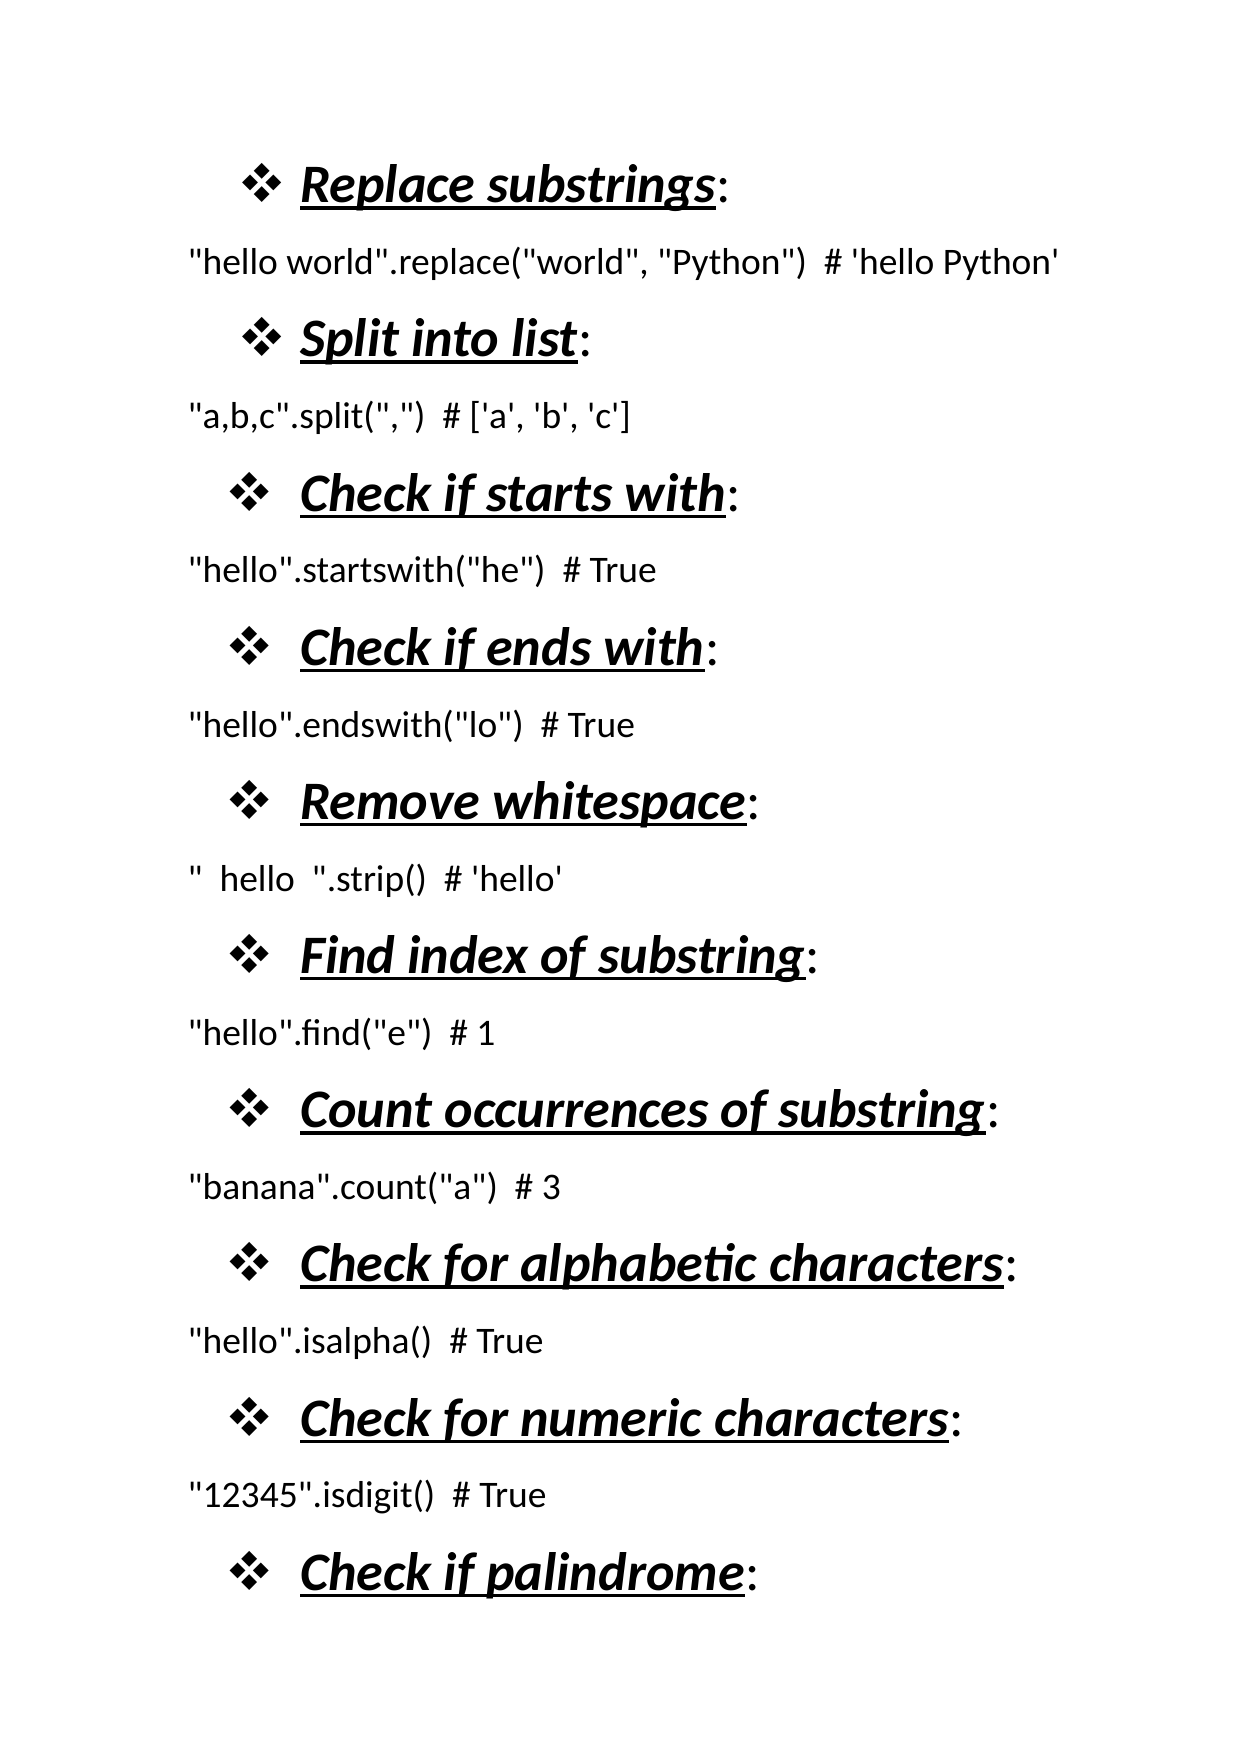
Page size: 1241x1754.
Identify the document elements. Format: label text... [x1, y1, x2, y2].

list Check if starts with: [225, 458, 1090, 524]
text "12345".isdigit() # True [187, 1471, 1090, 1517]
list Remove whitespace: [225, 767, 1090, 833]
list Find index of substring: [225, 921, 1090, 987]
text "hello".isalpha() # True [187, 1317, 1090, 1363]
text "banana".count("a") # 3 [187, 1163, 1090, 1209]
list Check if ends with: [225, 612, 1090, 679]
text "a,b,c".split(",") # ['a', 'b', 'c'] [187, 392, 1090, 438]
text "hello".startswith("he") # True [187, 546, 1090, 592]
list Replace substrings: [237, 150, 1090, 216]
list Check if palindrome: [225, 1537, 1090, 1604]
text " hello ".strip() # 'hello' [187, 855, 1090, 901]
list Count occurrences of substring: [225, 1075, 1090, 1141]
list Check for numeric characters: [225, 1383, 1090, 1449]
list Check for alphabetic characters: [225, 1229, 1090, 1295]
text "hello".find("e") # 1 [187, 1009, 1090, 1055]
text "hello world".replace("world", "Python") # 'hello Python' [187, 238, 1090, 284]
text "hello".endswith("lo") # True [187, 701, 1090, 746]
list Split into list: [237, 304, 1090, 370]
